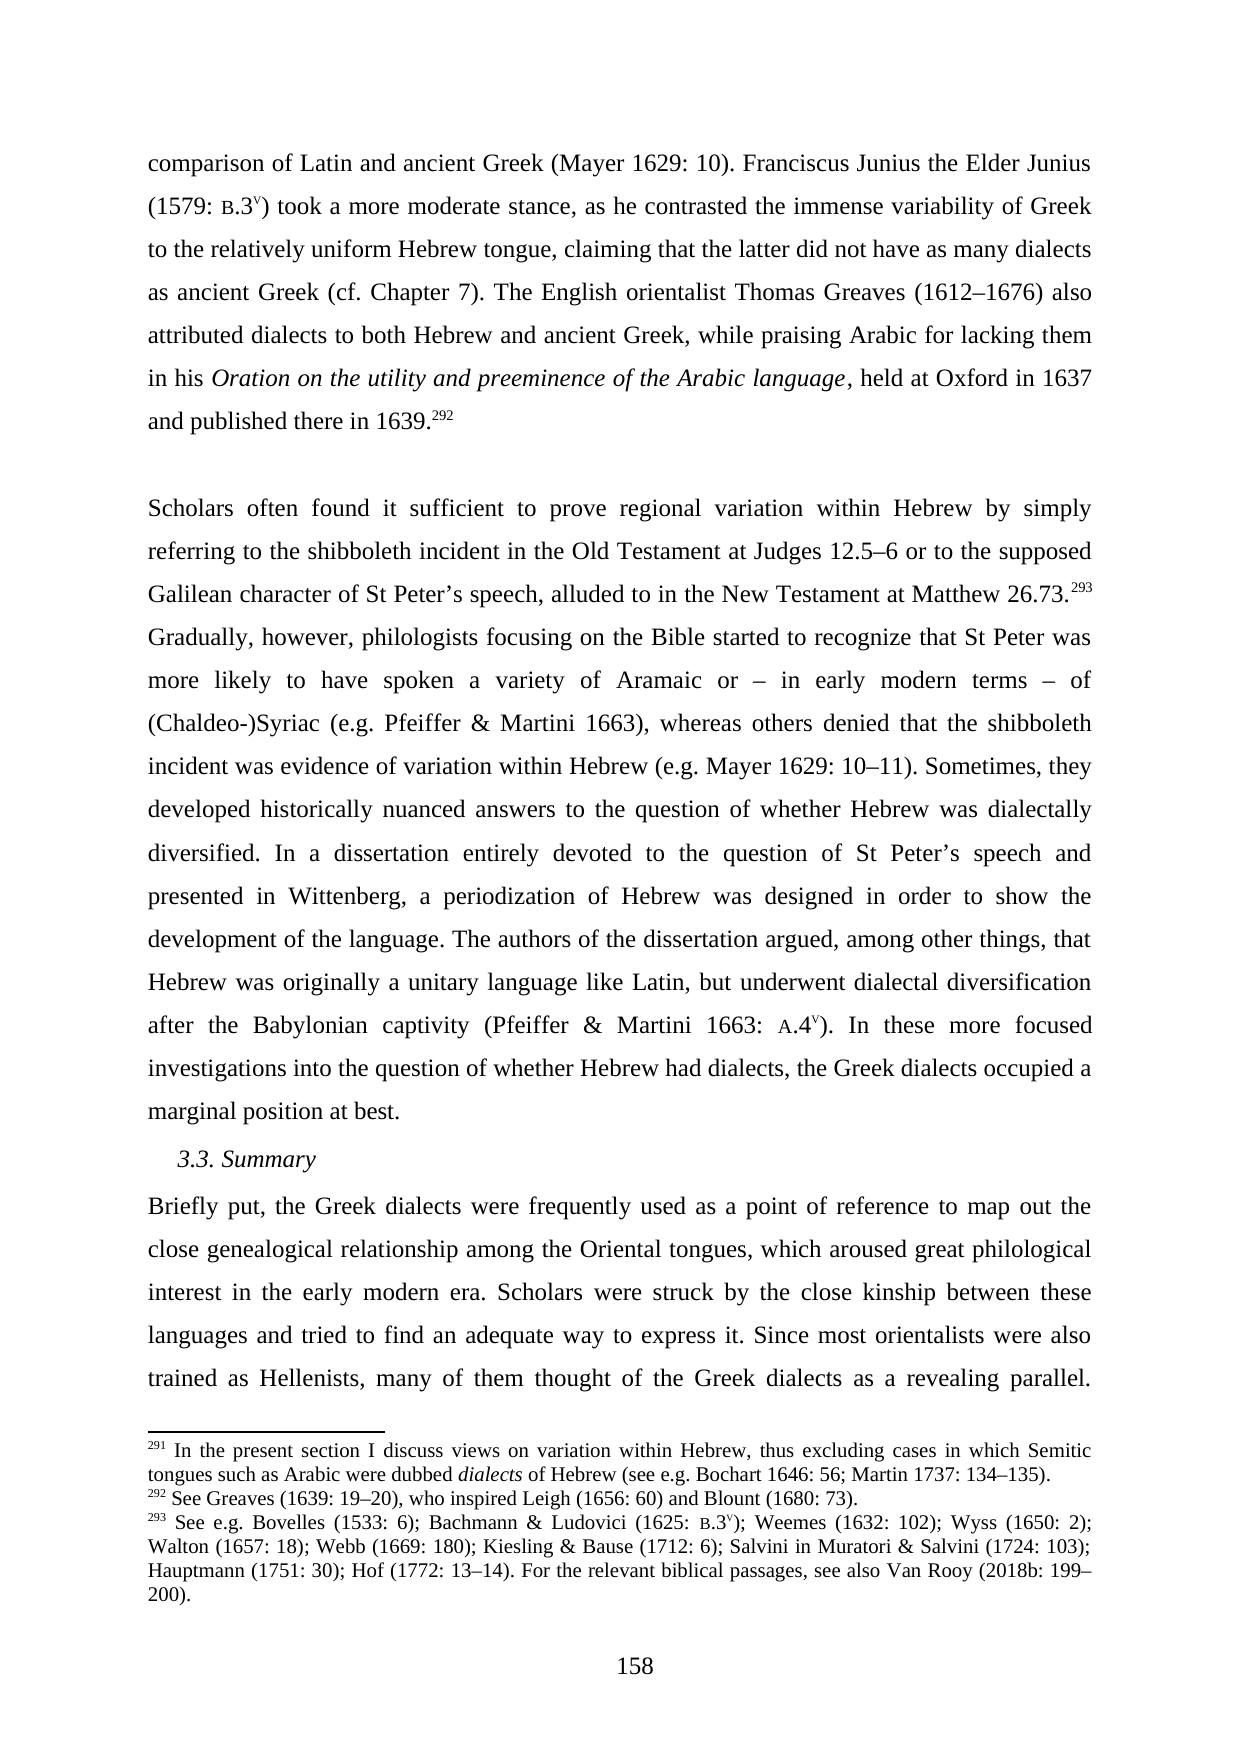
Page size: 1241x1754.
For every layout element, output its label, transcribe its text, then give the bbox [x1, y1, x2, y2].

subtitle Summary [177, 1144, 1093, 1172]
text Scholars often found it sufficient to prove regional variation within Hebrew by simply referring to the shibboleth incident in the Old Testament at Judges 12.5–6 or to the supposed Galilean character of St Peter’s speech, alluded to in the New Testament at Matthew 26.73. Gradually, however, philologists focusing on the Bible started to recognize that St Peter was more likely to have spoken a variety of Aramaic or – in early modern terms – of (Chaldeo-)Syriac (e.g. Pfeiffer & Martini 1663), whereas others denied that the shibboleth incident was evidence of variation within Hebrew (e.g. Mayer 1629: 10–11). Sometimes, they developed historically nuanced answers to the question of whether Hebrew was dialectally diversified. In a dissertation entirely devoted to the question of St Peter’s speech and presented in Wittenberg, a periodization of Hebrew was designed in order to show the development of the language. The authors of the dissertation argued, among other things, that Hebrew was originally a unitary language like Latin, but underwent dialectal diversification after the Babylonian captivity (Pfeiffer & Martini 1663: a.4v). In these more focused investigations into the question of whether Hebrew had dialects, the Greek dialects occupied a marginal position at best. [148, 493, 1093, 1125]
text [148, 148, 1093, 435]
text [148, 1191, 1093, 1392]
